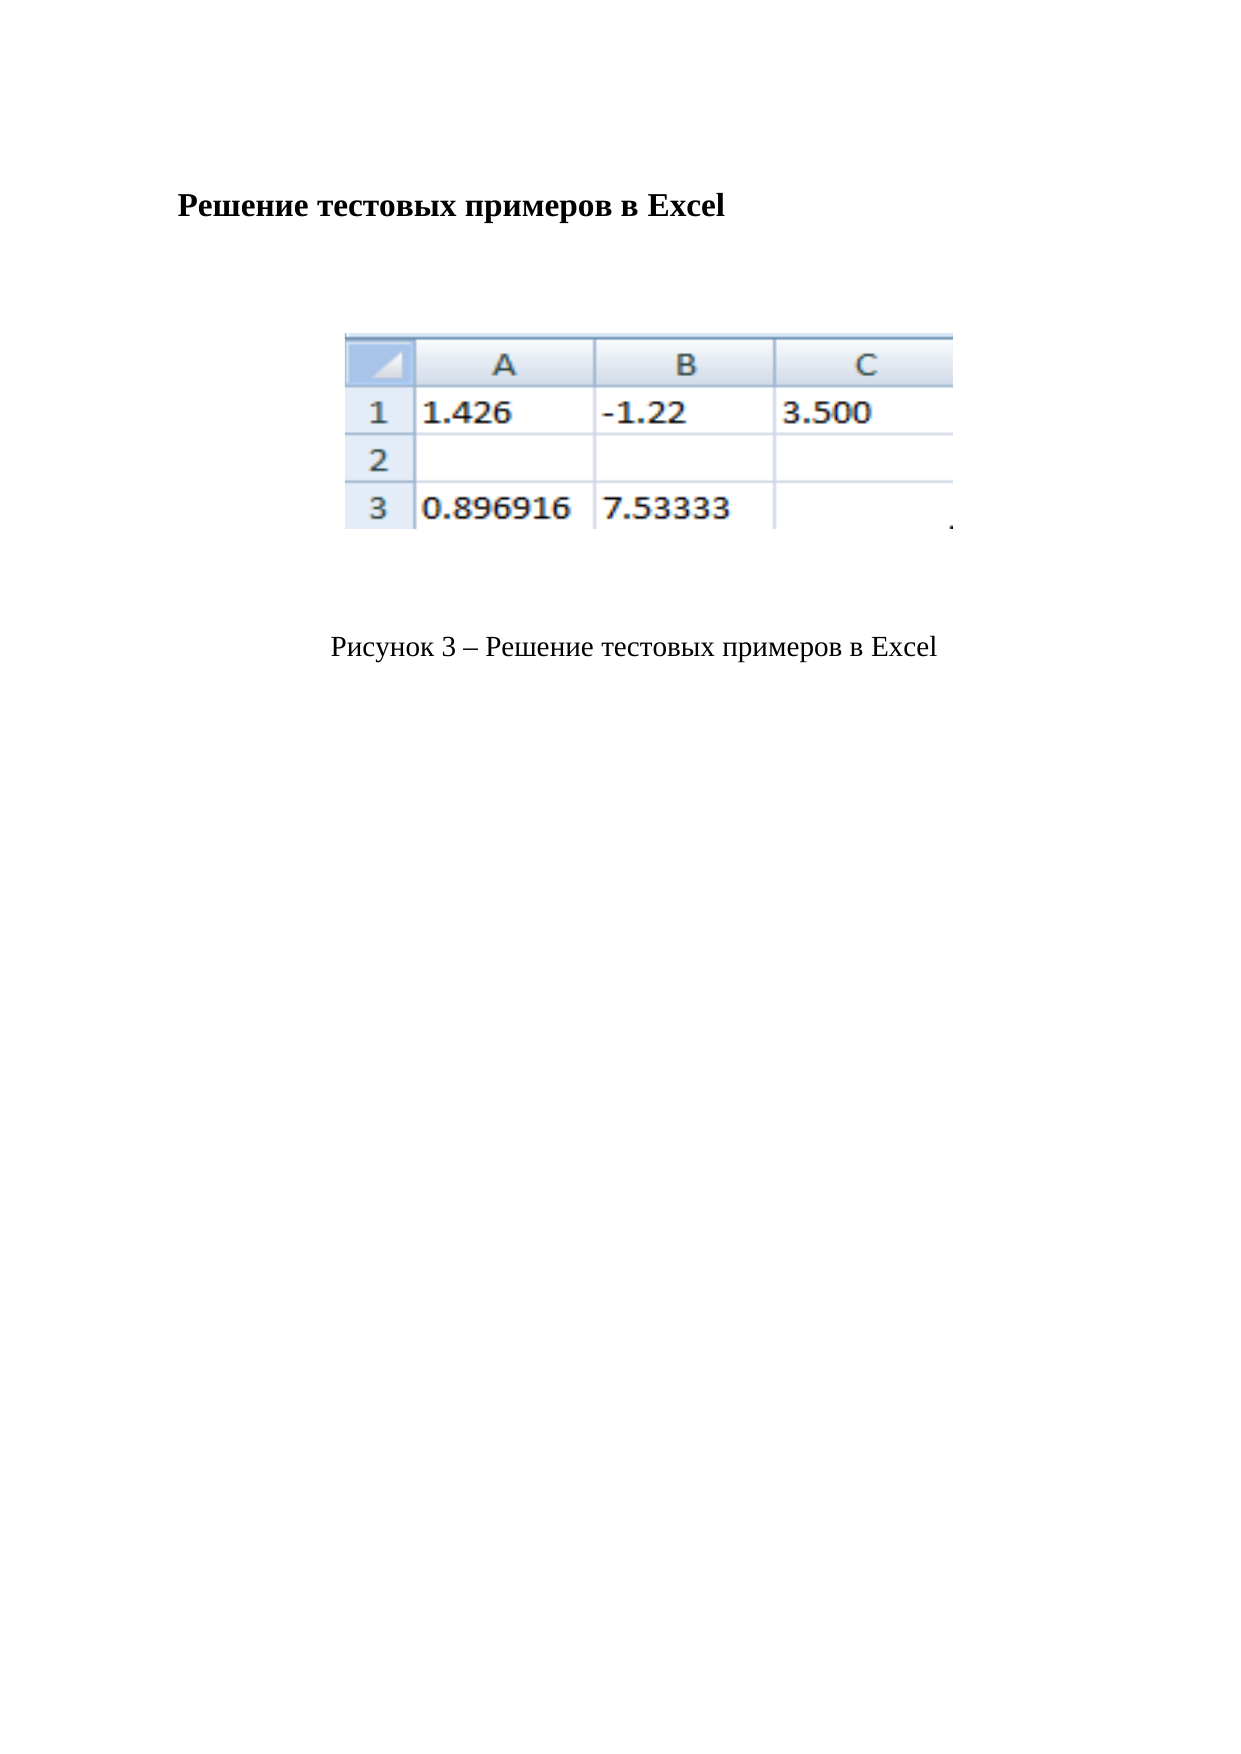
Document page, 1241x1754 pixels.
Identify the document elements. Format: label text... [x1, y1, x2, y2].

text Рисунок 3 – Решение тестовых примеров в Excel [177, 629, 1152, 663]
picture [344, 333, 953, 529]
text Решение тестовых примеров в Excel [177, 185, 1152, 223]
